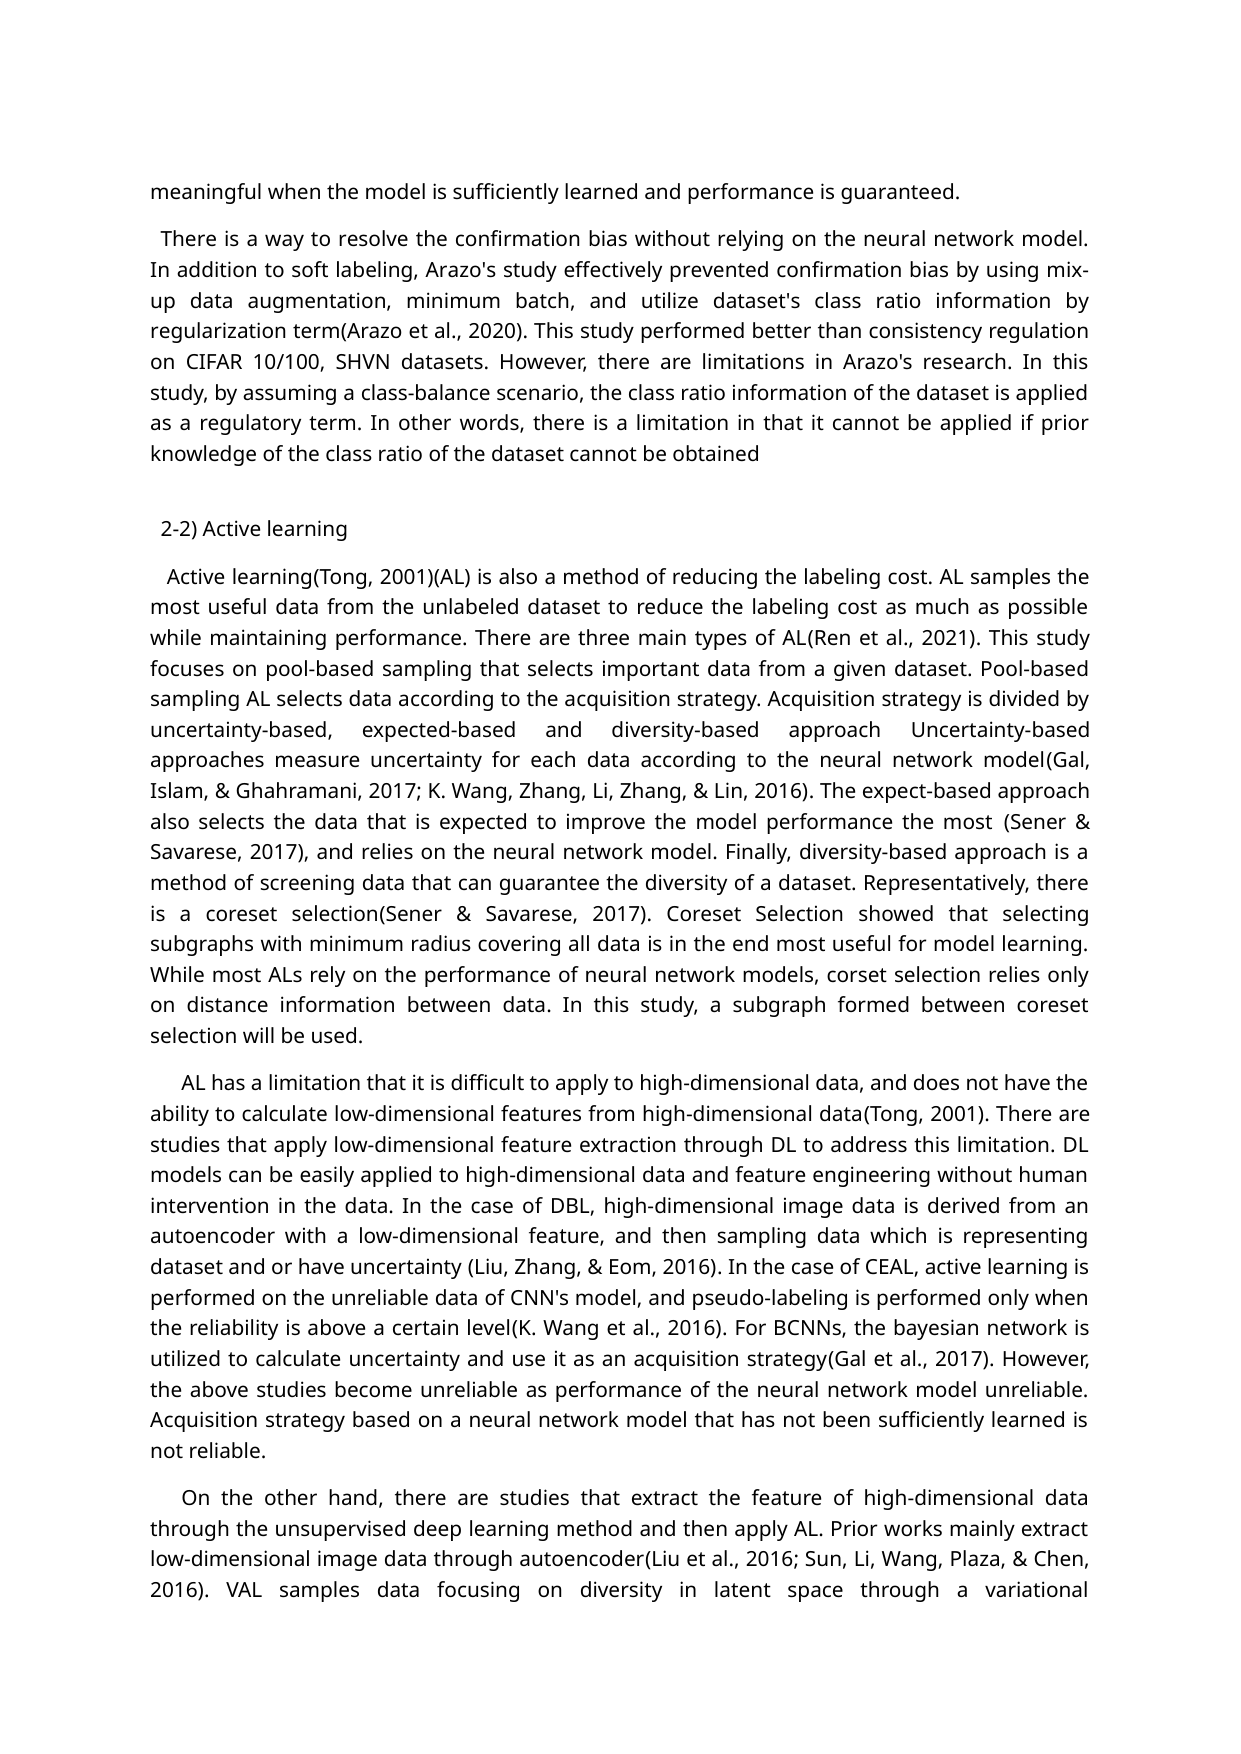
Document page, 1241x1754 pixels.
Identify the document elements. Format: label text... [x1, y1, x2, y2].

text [150, 177, 1090, 206]
text Active learning(Tong, 2001)(AL) is also a method of reducing the labeling cost. AL samples the most useful data from the unlabeled dataset to reduce the labeling cost as much as possible while maintaining performance. There are three main types of AL(Ren et al., 2021). This study focuses on pool-based sampling that selects important data from a given dataset. Pool-based sampling AL selects data according to the acquisition strategy. Acquisition strategy is divided by uncertainty-based, expected-based and diversity-based approach Uncertainty-based approaches measure uncertainty for each data according to the neural network model(Gal, Islam, & Ghahramani, 2017; K. Wang, Zhang, Li, Zhang, & Lin, 2016). The expect-based approach also selects the data that is expected to improve the model performance the most (Sener & Savarese, 2017), and relies on the neural network model. Finally, diversity-based approach is a method of screening data that can guarantee the diversity of a dataset. Representatively, there is a coreset selection(Sener & Savarese, 2017). Coreset Selection showed that selecting subgraphs with minimum radius covering all data is in the end most useful for model learning. While most ALs rely on the performance of neural network models, corset selection relies only on distance information between data. In this study, a subgraph formed between coreset selection will be used. [150, 562, 1090, 1050]
text There is a way to resolve the confirmation bias without relying on the neural network model. In addition to soft labeling, Arazo's study effectively prevented confirmation bias by using mix-up data augmentation, minimum batch, and utilize dataset's class ratio information by regularization term(Arazo et al., 2020). This study performed better than consistency regulation on CIFAR 10/100, SHVN datasets. However, there are limitations in Arazo's research. In this study, by assuming a class-balance scenario, the class ratio information of the dataset is applied as a regulatory term. In other words, there is a limitation in that it cannot be applied if prior knowledge of the class ratio of the dataset cannot be obtained [150, 224, 1090, 467]
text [150, 1483, 1090, 1604]
text 2-2) Active learning [150, 514, 1090, 543]
text AL has a limitation that it is difficult to apply to high-dimensional data, and does not have the ability to calculate low-dimensional features from high-dimensional data(Tong, 2001). There are studies that apply low-dimensional feature extraction through DL to address this limitation. DL models can be easily applied to high-dimensional data and feature engineering without human intervention in the data. In the case of DBL, high-dimensional image data is derived from an autoencoder with a low-dimensional feature, and then sampling data which is representing dataset and or have uncertainty (Liu, Zhang, & Eom, 2016). In the case of CEAL, active learning is performed on the unreliable data of CNN's model, and pseudo-labeling is performed only when the reliability is above a certain level(K. Wang et al., 2016). For BCNNs, the bayesian network is utilized to calculate uncertainty and use it as an acquisition strategy(Gal et al., 2017). However, the above studies become unreliable as performance of the neural network model unreliable. Acquisition strategy based on a neural network model that has not been sufficiently learned is not reliable. [150, 1068, 1090, 1464]
